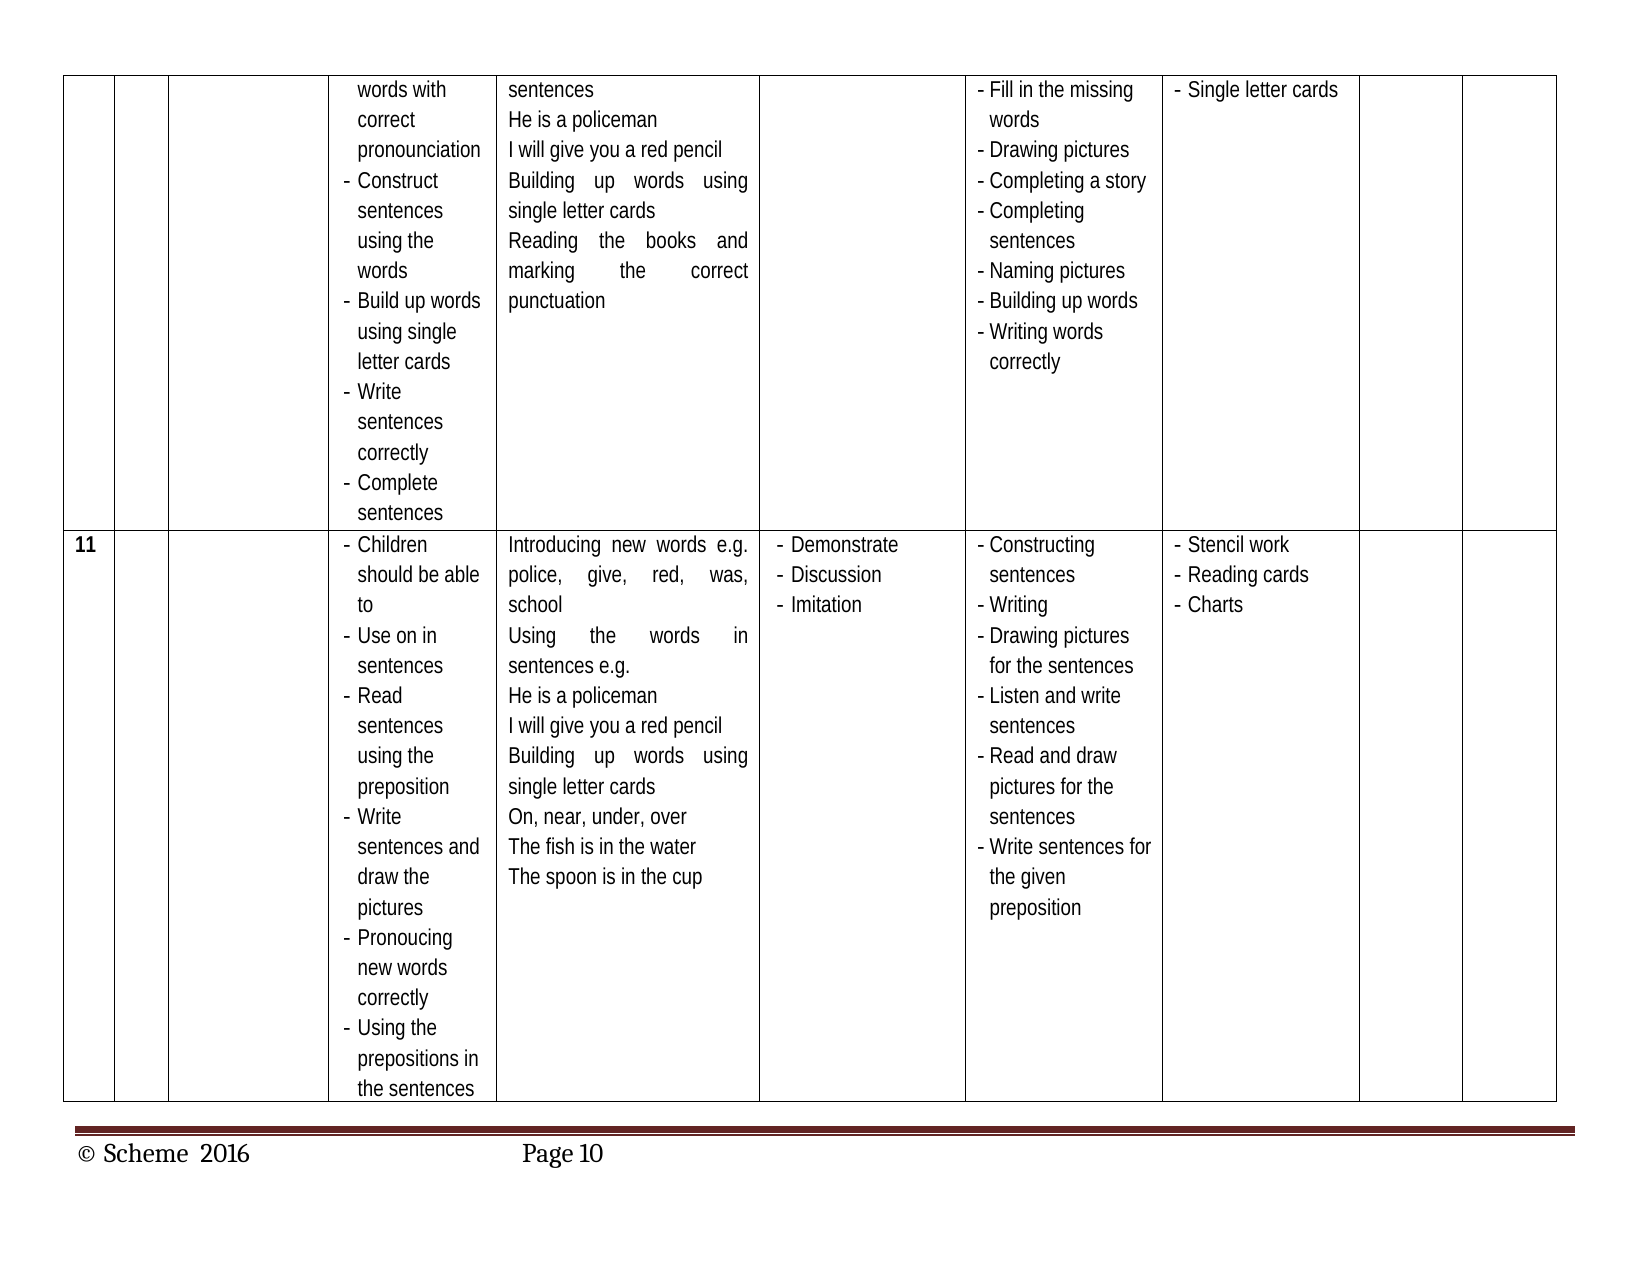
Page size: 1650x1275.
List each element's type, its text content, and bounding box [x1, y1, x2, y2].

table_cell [329, 76, 496, 530]
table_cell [760, 531, 965, 1101]
table_cell 10 [64, 76, 114, 530]
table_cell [329, 531, 496, 1101]
table_cell [1463, 76, 1556, 530]
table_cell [760, 76, 965, 530]
table_cell [169, 76, 328, 530]
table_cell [1163, 76, 1359, 530]
table_cell [1360, 531, 1462, 1101]
table_cell 11 [64, 531, 114, 1101]
table_cell [169, 531, 328, 1101]
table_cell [966, 531, 1162, 1101]
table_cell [497, 76, 759, 530]
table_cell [497, 531, 759, 1101]
table_cell [115, 531, 168, 1101]
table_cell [966, 76, 1162, 530]
table_cell [115, 76, 168, 530]
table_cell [1360, 76, 1462, 530]
table_cell [1463, 531, 1556, 1101]
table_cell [1163, 531, 1359, 1101]
